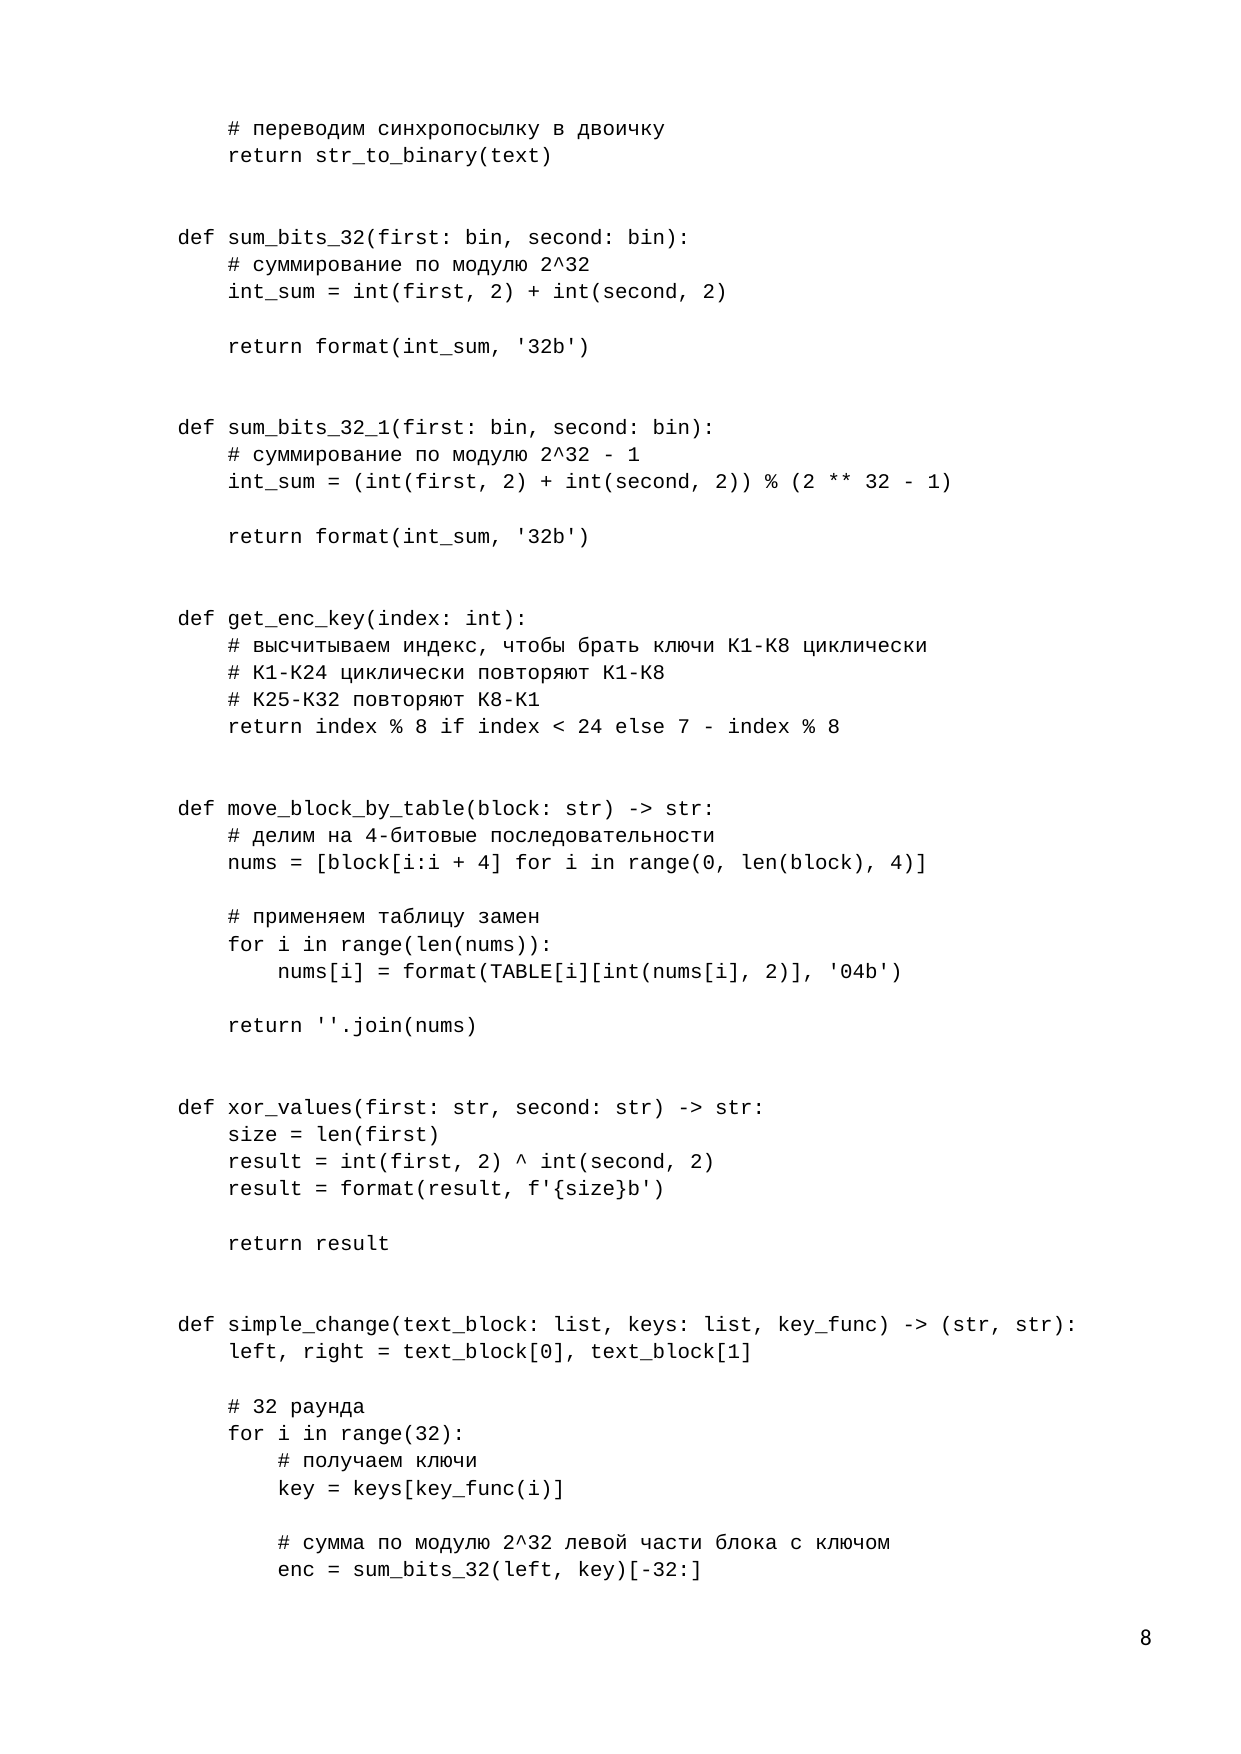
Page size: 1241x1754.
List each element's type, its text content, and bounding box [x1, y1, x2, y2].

text # 32 раунда [177, 1396, 1152, 1419]
text left, right = text_block[0], text_block[1] [177, 1342, 1152, 1365]
text # сумма по модулю 2^32 левой части блока с ключом [177, 1532, 1152, 1556]
text def get_enc_key(index: int): [177, 607, 1152, 631]
text return str_to_binary(text) [177, 145, 1152, 169]
text for i in range(len(nums)): [177, 934, 1152, 957]
text # переводим синхропосылку в двоичку [177, 118, 1152, 142]
text # высчитываем индекс, чтобы брать ключи К1-К8 циклически [177, 635, 1152, 658]
text result = format(result, f'{size}b') [177, 1178, 1152, 1202]
text return format(int_sum, '32b') [177, 526, 1152, 549]
text # К25-К32 повторяют К8-К1 [177, 689, 1152, 713]
text # применяем таблицу замен [177, 907, 1152, 930]
text def xor_values(first: str, second: str) -> str: [177, 1097, 1152, 1121]
text # суммирование по модулю 2^32 - 1 [177, 444, 1152, 468]
text return ''.join(nums) [177, 1015, 1152, 1039]
text nums = [block[i:i + 4] for i in range(0, len(block), 4)] [177, 852, 1152, 876]
text # получаем ключи [177, 1450, 1152, 1474]
text key = keys[key_func(i)] [177, 1477, 1152, 1501]
text size = len(first) [177, 1124, 1152, 1148]
text def sum_bits_32_1(first: bin, second: bin): [177, 417, 1152, 441]
text int_sum = int(first, 2) + int(second, 2) [177, 281, 1152, 305]
text return index % 8 if index < 24 else 7 - index % 8 [177, 716, 1152, 740]
text for i in range(32): [177, 1423, 1152, 1447]
text return result [177, 1233, 1152, 1256]
text result = int(first, 2) ^ int(second, 2) [177, 1151, 1152, 1175]
text return format(int_sum, '32b') [177, 336, 1152, 359]
text nums[i] = format(TABLE[i][int(nums[i], 2)], '04b') [177, 961, 1152, 984]
text def sum_bits_32(first: bin, second: bin): [177, 227, 1152, 251]
text def move_block_by_table(block: str) -> str: [177, 798, 1152, 821]
text enc = sum_bits_32(left, key)[-32:] [177, 1559, 1152, 1583]
text int_sum = (int(first, 2) + int(second, 2)) % (2 ** 32 - 1) [177, 472, 1152, 495]
text def simple_change(text_block: list, keys: list, key_func) -> (str, str): [177, 1314, 1152, 1338]
text # К1-К24 циклически повторяют К1-К8 [177, 662, 1152, 686]
text # суммирование по модулю 2^32 [177, 254, 1152, 278]
text # делим на 4-битовые последовательности [177, 825, 1152, 849]
